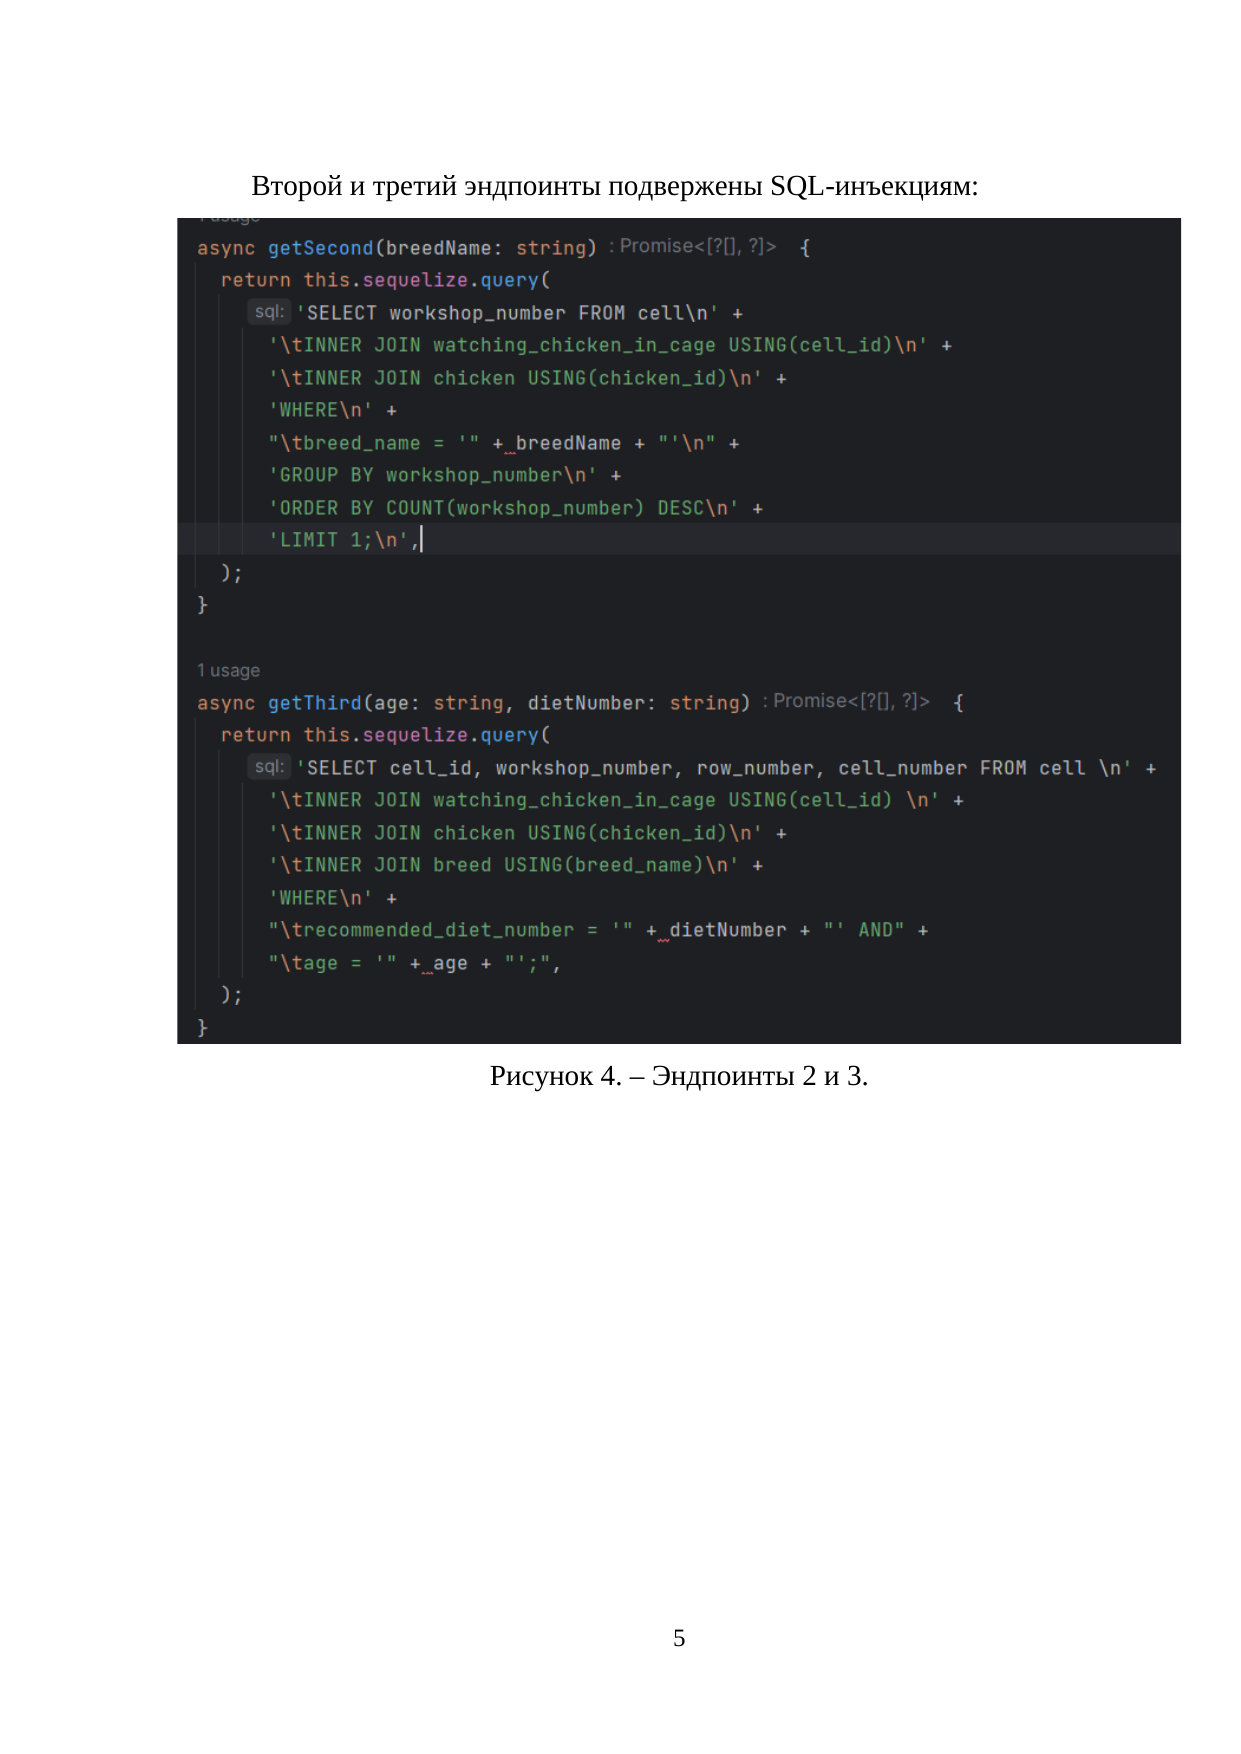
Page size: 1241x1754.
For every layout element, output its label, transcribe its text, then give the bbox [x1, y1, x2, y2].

text Рисунок 4. – Эндпоинты 2 и 3. [177, 1058, 1181, 1091]
picture [177, 218, 1182, 1044]
text Второй и третий эндпоинты подвержены SQL-инъекциям: [177, 168, 1181, 202]
